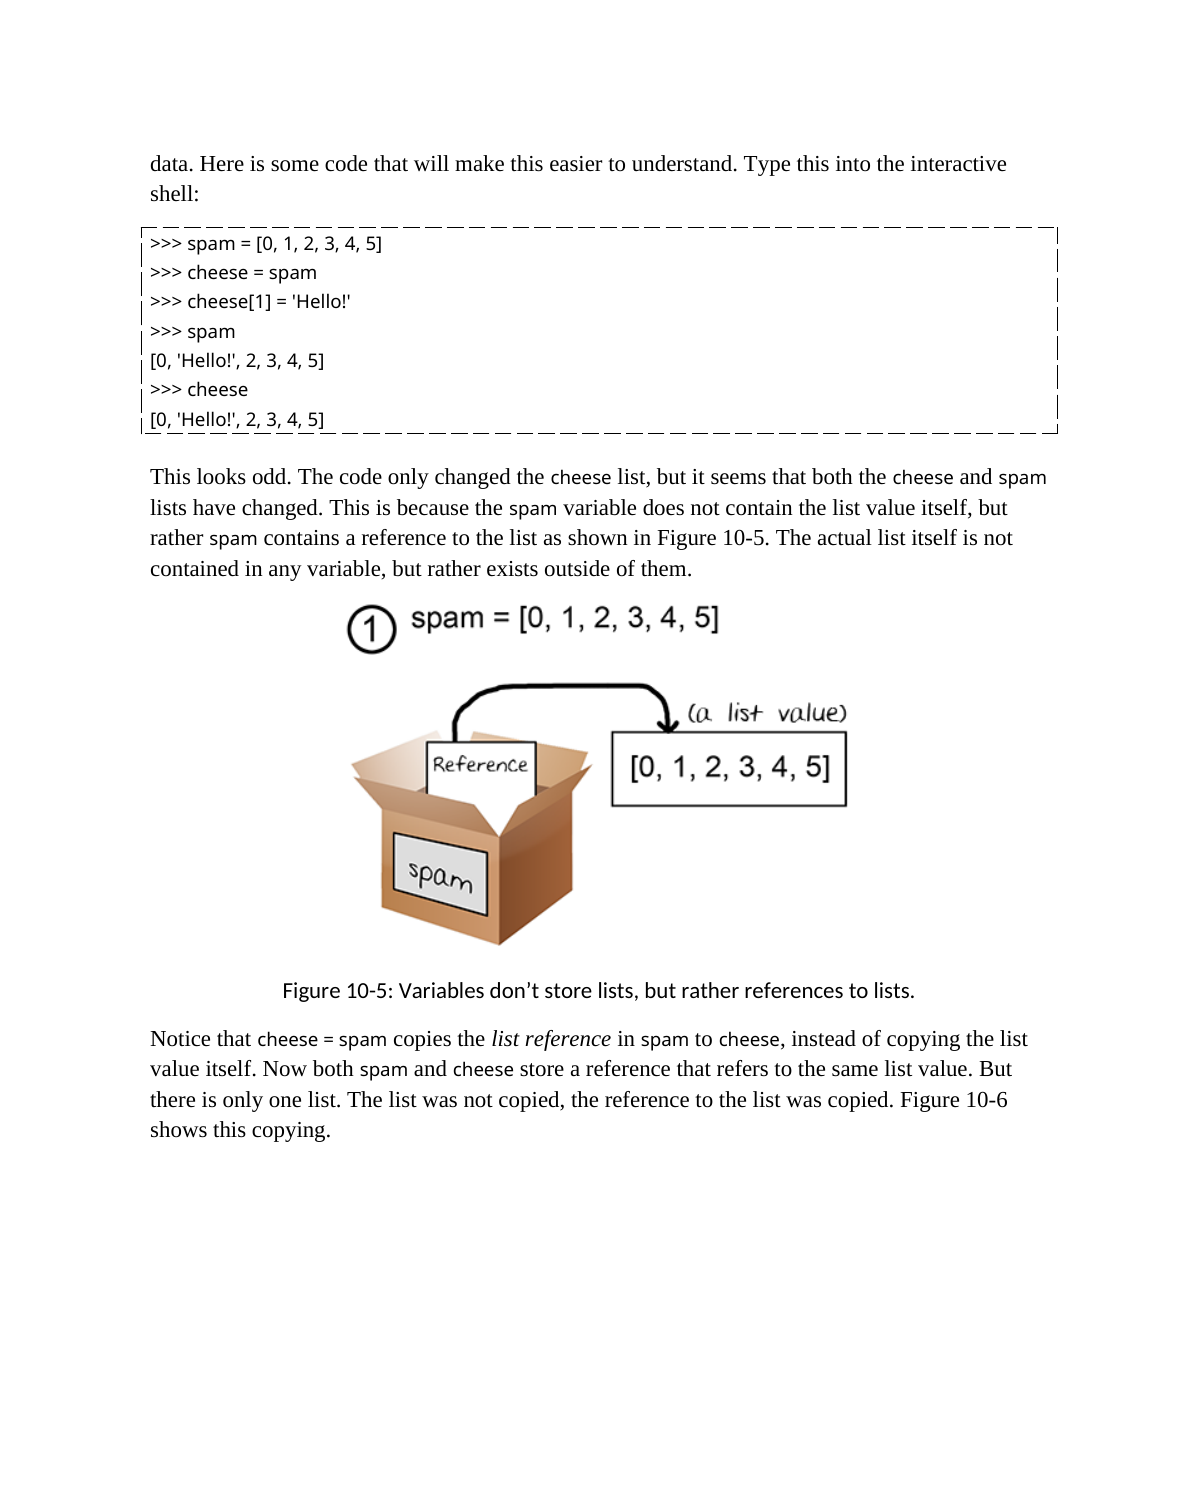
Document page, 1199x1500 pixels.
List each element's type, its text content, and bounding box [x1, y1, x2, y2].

text This looks odd. The code only changed the cheese list, but it seems that both the cheese and spam lists have changed. This is because the spam variable does not contain the list value itself, but rather spam contains a reference to the list as shown in Figure 10-5. The actual list itself is not contained in any variable, but rather exists outside of them. [150, 463, 1049, 581]
text >>> cheese[1] = 'Hello!' [141, 286, 1058, 314]
text [0, 'Hello!', 2, 3, 4, 5] [141, 403, 1058, 434]
text Figure 10-5: Variables don’t store lists, but rather references to lists. [150, 976, 1049, 1004]
text >>> cheese [141, 373, 1058, 402]
text >>> cheese = spam [141, 256, 1058, 285]
picture [343, 602, 856, 951]
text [150, 150, 1049, 207]
text >>> spam = [0, 1, 2, 3, 4, 5] [141, 227, 1058, 256]
text [0, 'Hello!', 2, 3, 4, 5] [141, 344, 1058, 373]
text >>> spam [141, 315, 1058, 343]
text Notice that cheese = spam copies the list reference in spam to cheese, instead of copying the list value itself. Now both spam and cheese store a reference that refers to the same list value. But there is only one list. The list was not copied, the reference to the list was copied. Figure 10-6 shows this copying. [150, 1024, 1049, 1142]
